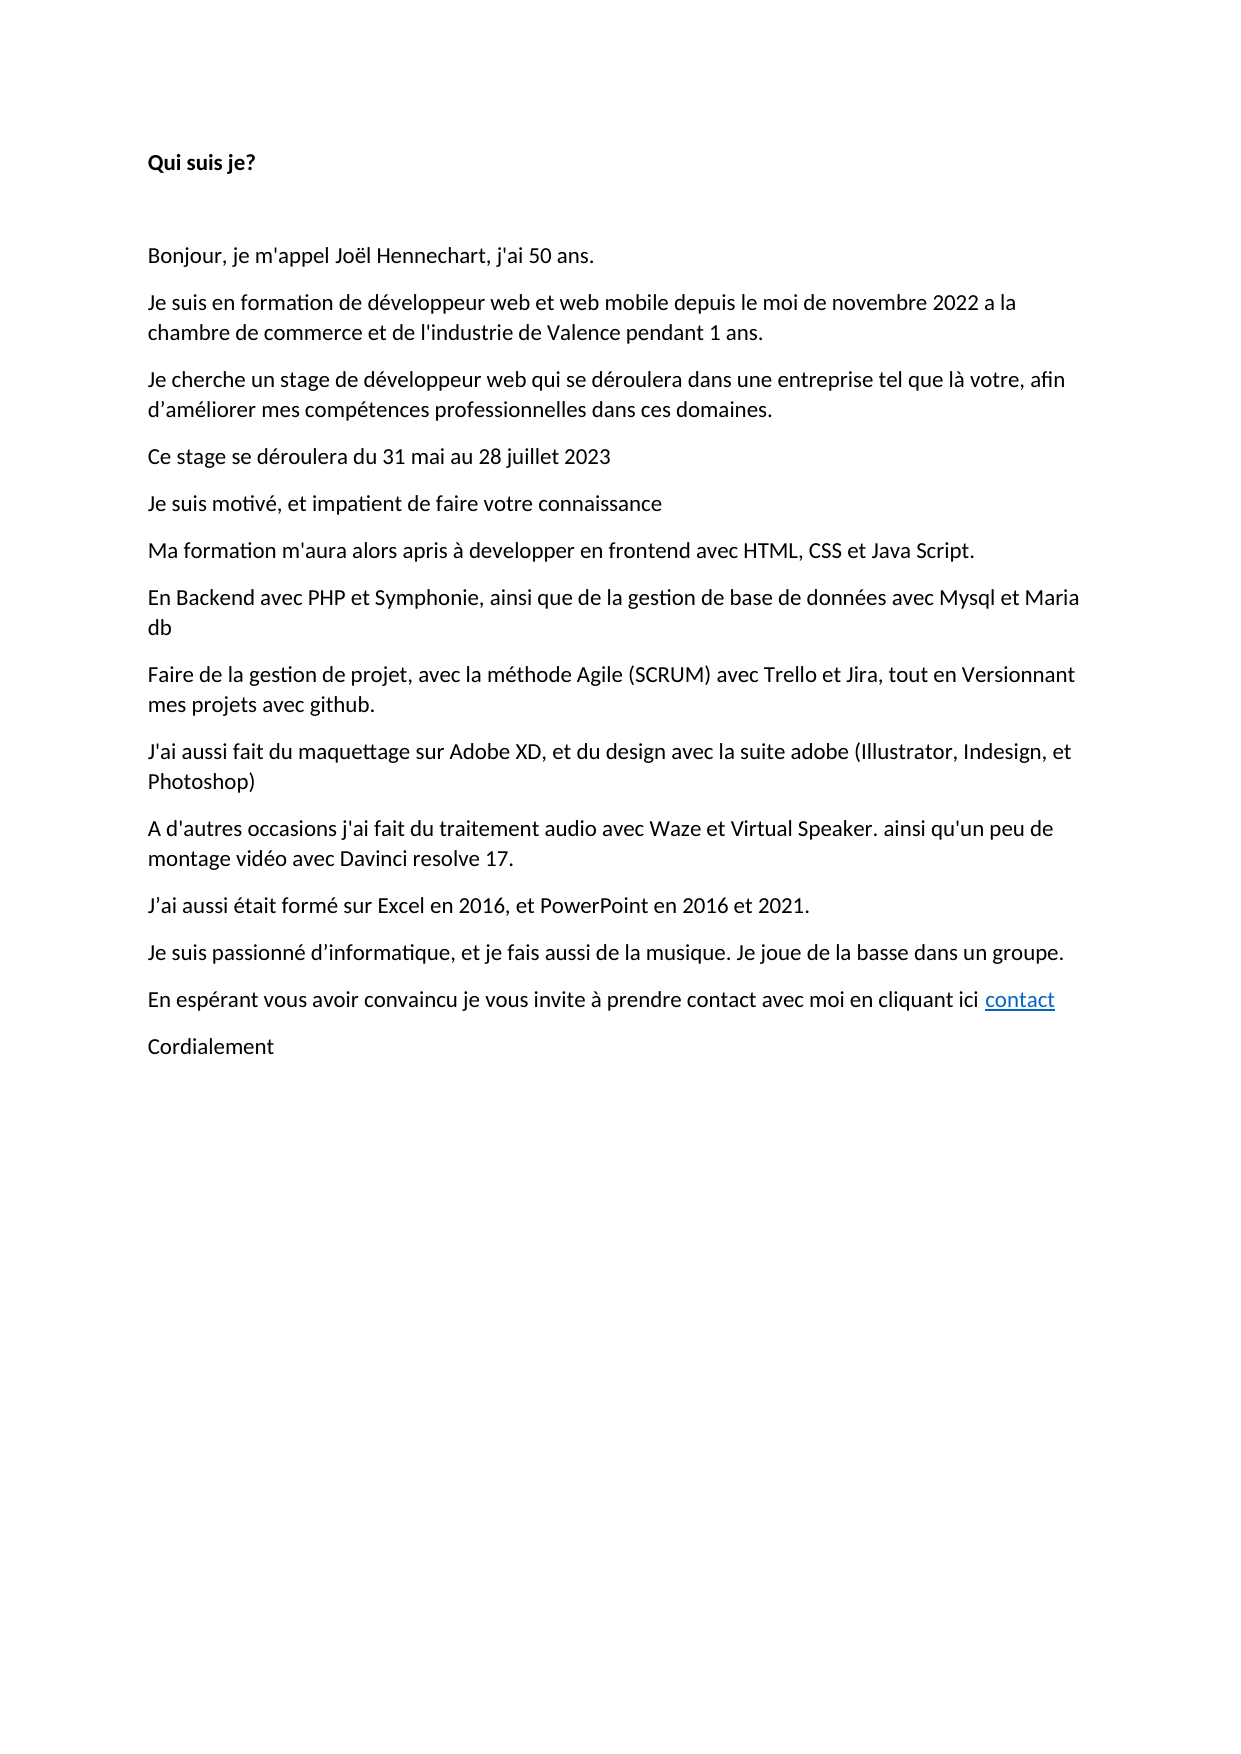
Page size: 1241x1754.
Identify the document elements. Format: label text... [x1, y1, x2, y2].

text En espérant vous avoir convaincu je vous invite à prendre contact avec moi en cliquant ici contact [148, 985, 1093, 1013]
text Bonjour, je m'appel Joël Hennechart, j'ai 50 ans. [148, 241, 1093, 269]
text Je cherche un stage de développeur web qui se déroulera dans une entreprise tel que là votre, afin d’améliorer mes compétences professionnelles dans ces domaines. [148, 365, 1093, 423]
text En Backend avec PHP et Symphonie, ainsi que de la gestion de base de données avec Mysql et Maria db [148, 583, 1093, 641]
text Je suis passionné d’informatique, et je fais aussi de la musique. Je joue de la basse dans un groupe. [148, 938, 1093, 966]
text Je suis en formation de développeur web et web mobile depuis le moi de novembre 2022 a la chambre de commerce et de l'industrie de Valence pendant 1 ans. [148, 288, 1093, 346]
text Faire de la gestion de projet, avec la méthode Agile (SCRUM) avec Trello et Jira, tout en Versionnant mes projets avec github. [148, 660, 1093, 718]
text Ce stage se déroulera du 31 mai au 28 juillet 2023 [148, 442, 1093, 470]
text A d'autres occasions j'ai fait du traitement audio avec Waze et Virtual Speaker. ainsi qu'un peu de montage vidéo avec Davinci resolve 17. [148, 814, 1093, 872]
text Qui suis je? [148, 148, 1093, 176]
text Je suis motivé, et impatient de faire votre connaissance [148, 489, 1093, 517]
text J'ai aussi fait du maquettage sur Adobe XD, et du design avec la suite adobe (Illustrator, Indesign, et Photoshop) [148, 737, 1093, 795]
text J’ai aussi était formé sur Excel en 2016, et PowerPoint en 2016 et 2021. [148, 891, 1093, 919]
text Cordialement [148, 1032, 1093, 1060]
text Ma formation m'aura alors apris à developper en frontend avec HTML, CSS et Java Script. [148, 536, 1093, 564]
